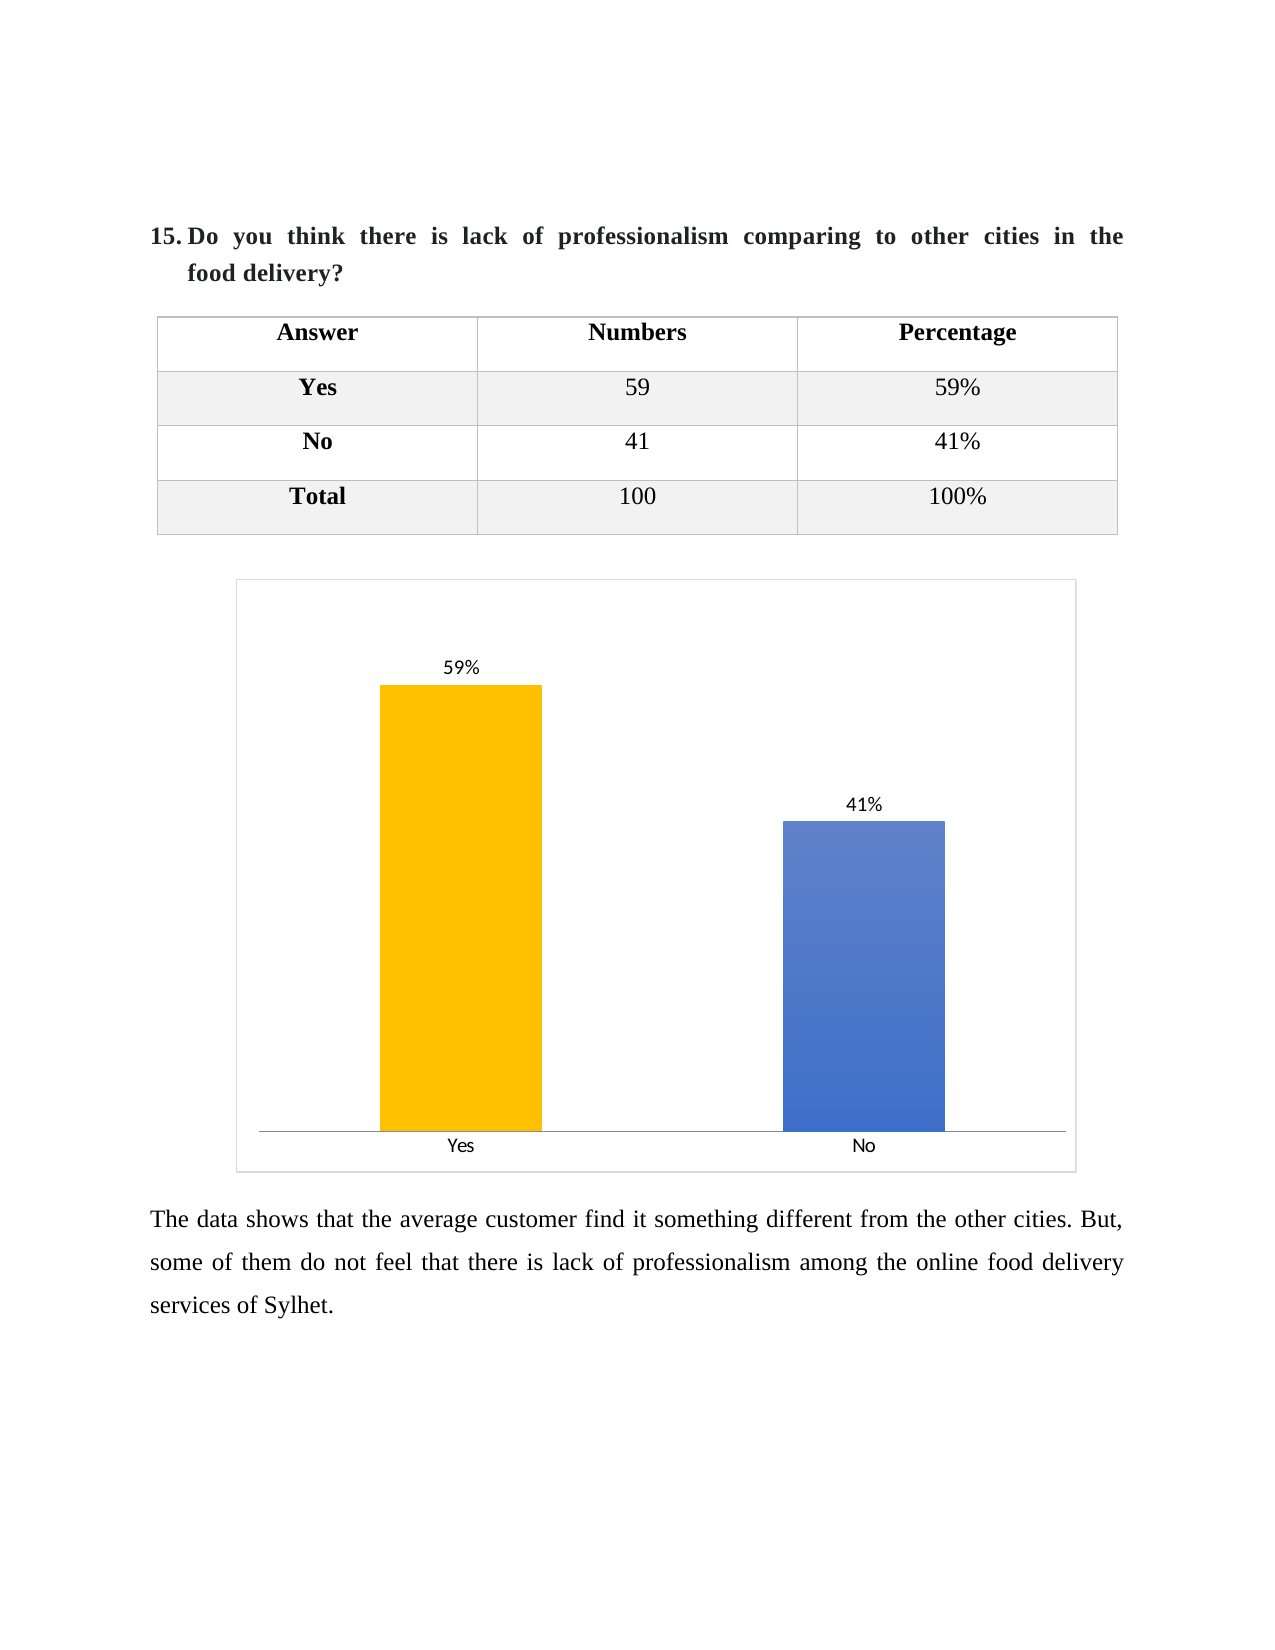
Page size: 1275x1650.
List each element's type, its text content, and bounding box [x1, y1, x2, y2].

table_cell No [158, 426, 477, 480]
table_cell 100 [478, 481, 797, 534]
table_cell 41 [478, 426, 797, 480]
table_cell Total [158, 481, 477, 534]
table_cell Yes [158, 372, 477, 425]
table_cell 59 [478, 372, 797, 425]
table_cell 59% [798, 372, 1117, 425]
table_cell 41% [798, 426, 1117, 480]
table_header Answer [158, 318, 477, 371]
list Do you think there is lack of professionalism comparing to other cities in the food delivery? [150, 212, 1125, 287]
table_header Numbers [478, 318, 797, 371]
table_header Percentage [798, 318, 1117, 371]
table_cell 100% [798, 481, 1117, 534]
text The data shows that the average customer find it something different from the other cities. But, some of them do not feel that there is lack of professionalism among the online food delivery services of Sylhet. [150, 1204, 1125, 1319]
